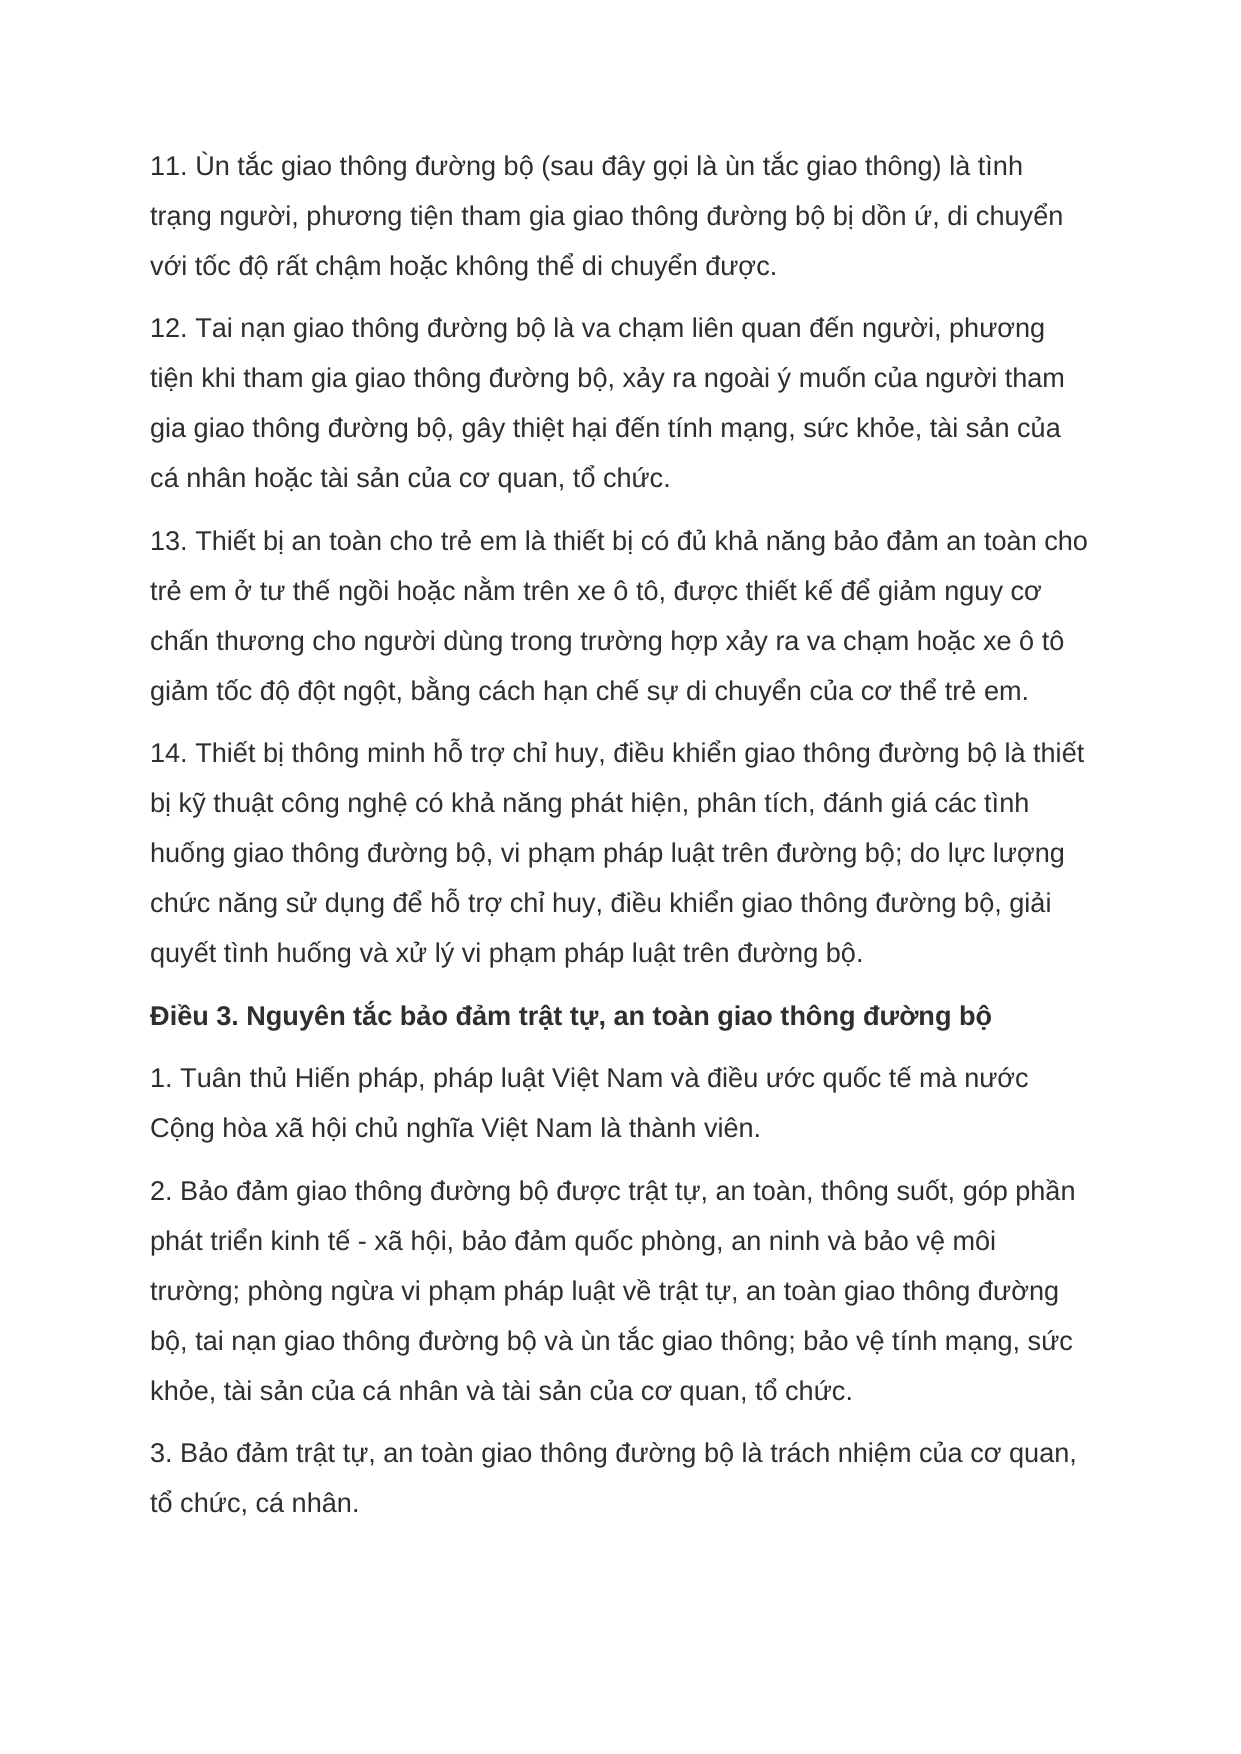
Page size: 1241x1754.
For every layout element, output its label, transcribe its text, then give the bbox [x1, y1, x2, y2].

text Điều 3. Nguyên tắc bảo đảm trật tự, an toàn giao thông đường bộ [150, 1000, 1090, 1031]
text 13. Thiết bị an toàn cho trẻ em là thiết bị có đủ khả năng bảo đảm an toàn cho trẻ em ở tư thế ngồi hoặc nằm trên xe ô tô, được thiết kế để giảm nguy cơ chấn thương cho người dùng trong trường hợp xảy ra va chạm hoặc xe ô tô giảm tốc độ đột ngột, bằng cách hạn chế sự di chuyển của cơ thể trẻ em. [150, 525, 1090, 706]
text 14. Thiết bị thông minh hỗ trợ chỉ huy, điều khiển giao thông đường bộ là thiết bị kỹ thuật công nghệ có khả năng phát hiện, phân tích, đánh giá các tình huống giao thông đường bộ, vi phạm pháp luật trên đường bộ; do lực lượng chức năng sử dụng để hỗ trợ chỉ huy, điều khiển giao thông đường bộ, giải quyết tình huống và xử lý vi phạm pháp luật trên đường bộ. [150, 737, 1090, 969]
text 1. Tuân thủ Hiến pháp, pháp luật Việt Nam và điều ước quốc tế mà nước Cộng hòa xã hội chủ nghĩa Việt Nam là thành viên. [150, 1062, 1090, 1144]
text 3. Bảo đảm trật tự, an toàn giao thông đường bộ là trách nhiệm của cơ quan, tổ chức, cá nhân. [150, 1437, 1090, 1519]
text 11. Ùn tắc giao thông đường bộ (sau đây gọi là ùn tắc giao thông) là tình trạng người, phương tiện tham gia giao thông đường bộ bị dồn ứ, di chuyển với tốc độ rất chậm hoặc không thể di chuyển được. [150, 150, 1090, 281]
text 2. Bảo đảm giao thông đường bộ được trật tự, an toàn, thông suốt, góp phần phát triển kinh tế - xã hội, bảo đảm quốc phòng, an ninh và bảo vệ môi trường; phòng ngừa vi phạm pháp luật về trật tự, an toàn giao thông đường bộ, tai nạn giao thông đường bộ và ùn tắc giao thông; bảo vệ tính mạng, sức khỏe, tài sản của cá nhân và tài sản của cơ quan, tổ chức. [150, 1175, 1090, 1406]
text 12. Tai nạn giao thông đường bộ là va chạm liên quan đến người, phương tiện khi tham gia giao thông đường bộ, xảy ra ngoài ý muốn của người tham gia giao thông đường bộ, gây thiệt hại đến tính mạng, sức khỏe, tài sản của cá nhân hoặc tài sản của cơ quan, tổ chức. [150, 312, 1090, 494]
